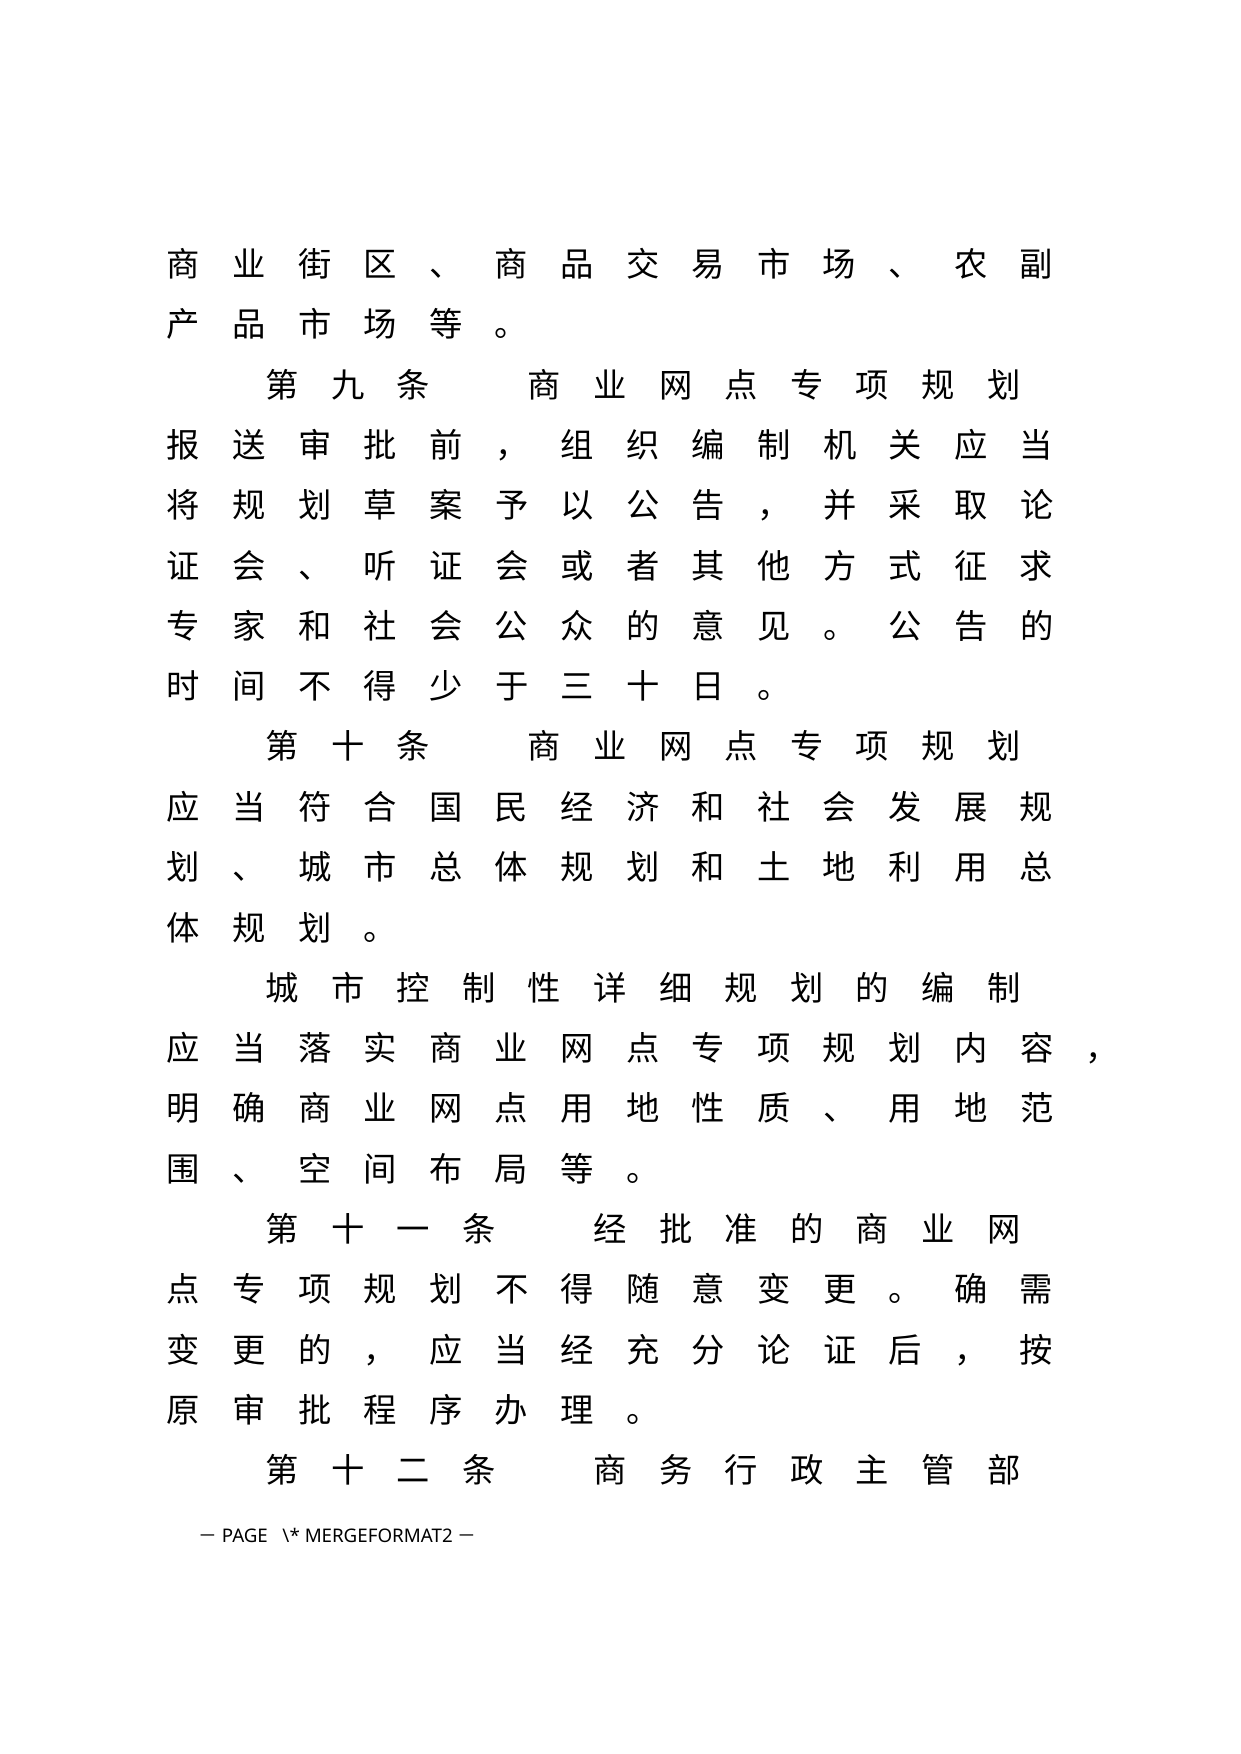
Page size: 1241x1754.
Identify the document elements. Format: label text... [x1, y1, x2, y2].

text 第十一条 经批准的商业网点专项规划不得随意变更。确需变更的，应当经充分论证后，按原审批程序办理。 [167, 1197, 1085, 1438]
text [167, 232, 1085, 352]
text 第十条 商业网点专项规划应当符合国民经济和社会发展规划、城市总体规划和土地利用总体规划。 [167, 714, 1085, 956]
text 第九条 商业网点专项规划报送审批前，组织编制机关应当将规划草案予以公告，并采取论证会、听证会或者其他方式征求专家和社会公众的意见。公告的时间不得少于三十日。 [167, 352, 1085, 714]
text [167, 1438, 1085, 1498]
text 城市控制性详细规划的编制应当落实商业网点专项规划内容，明确商业网点用地性质、用地范围、空间布局等。 [167, 956, 1085, 1197]
